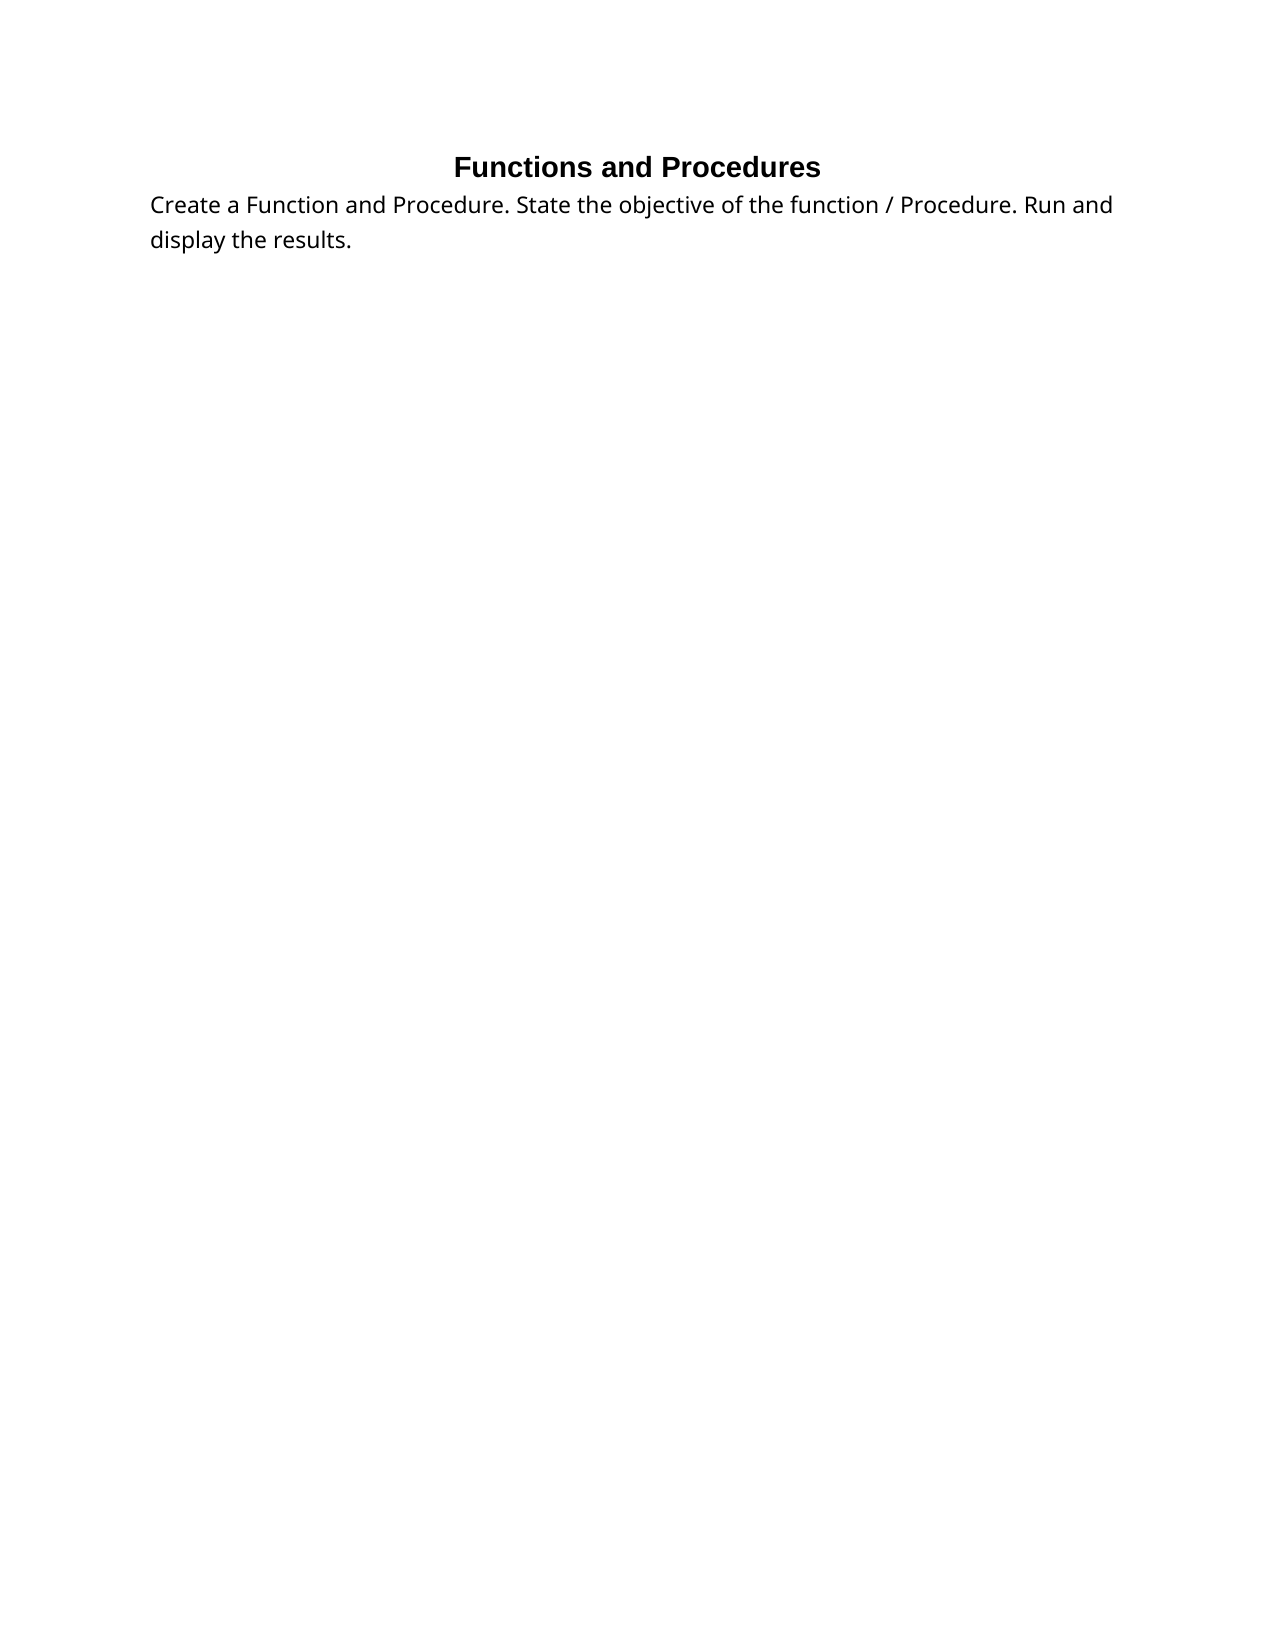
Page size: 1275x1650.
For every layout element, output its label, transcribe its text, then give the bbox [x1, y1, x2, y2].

subtitle Functions and Procedures [336, 150, 939, 183]
text Create a Function and Procedure. State the objective of the function / Procedure. Run and display the results. [150, 188, 1125, 256]
